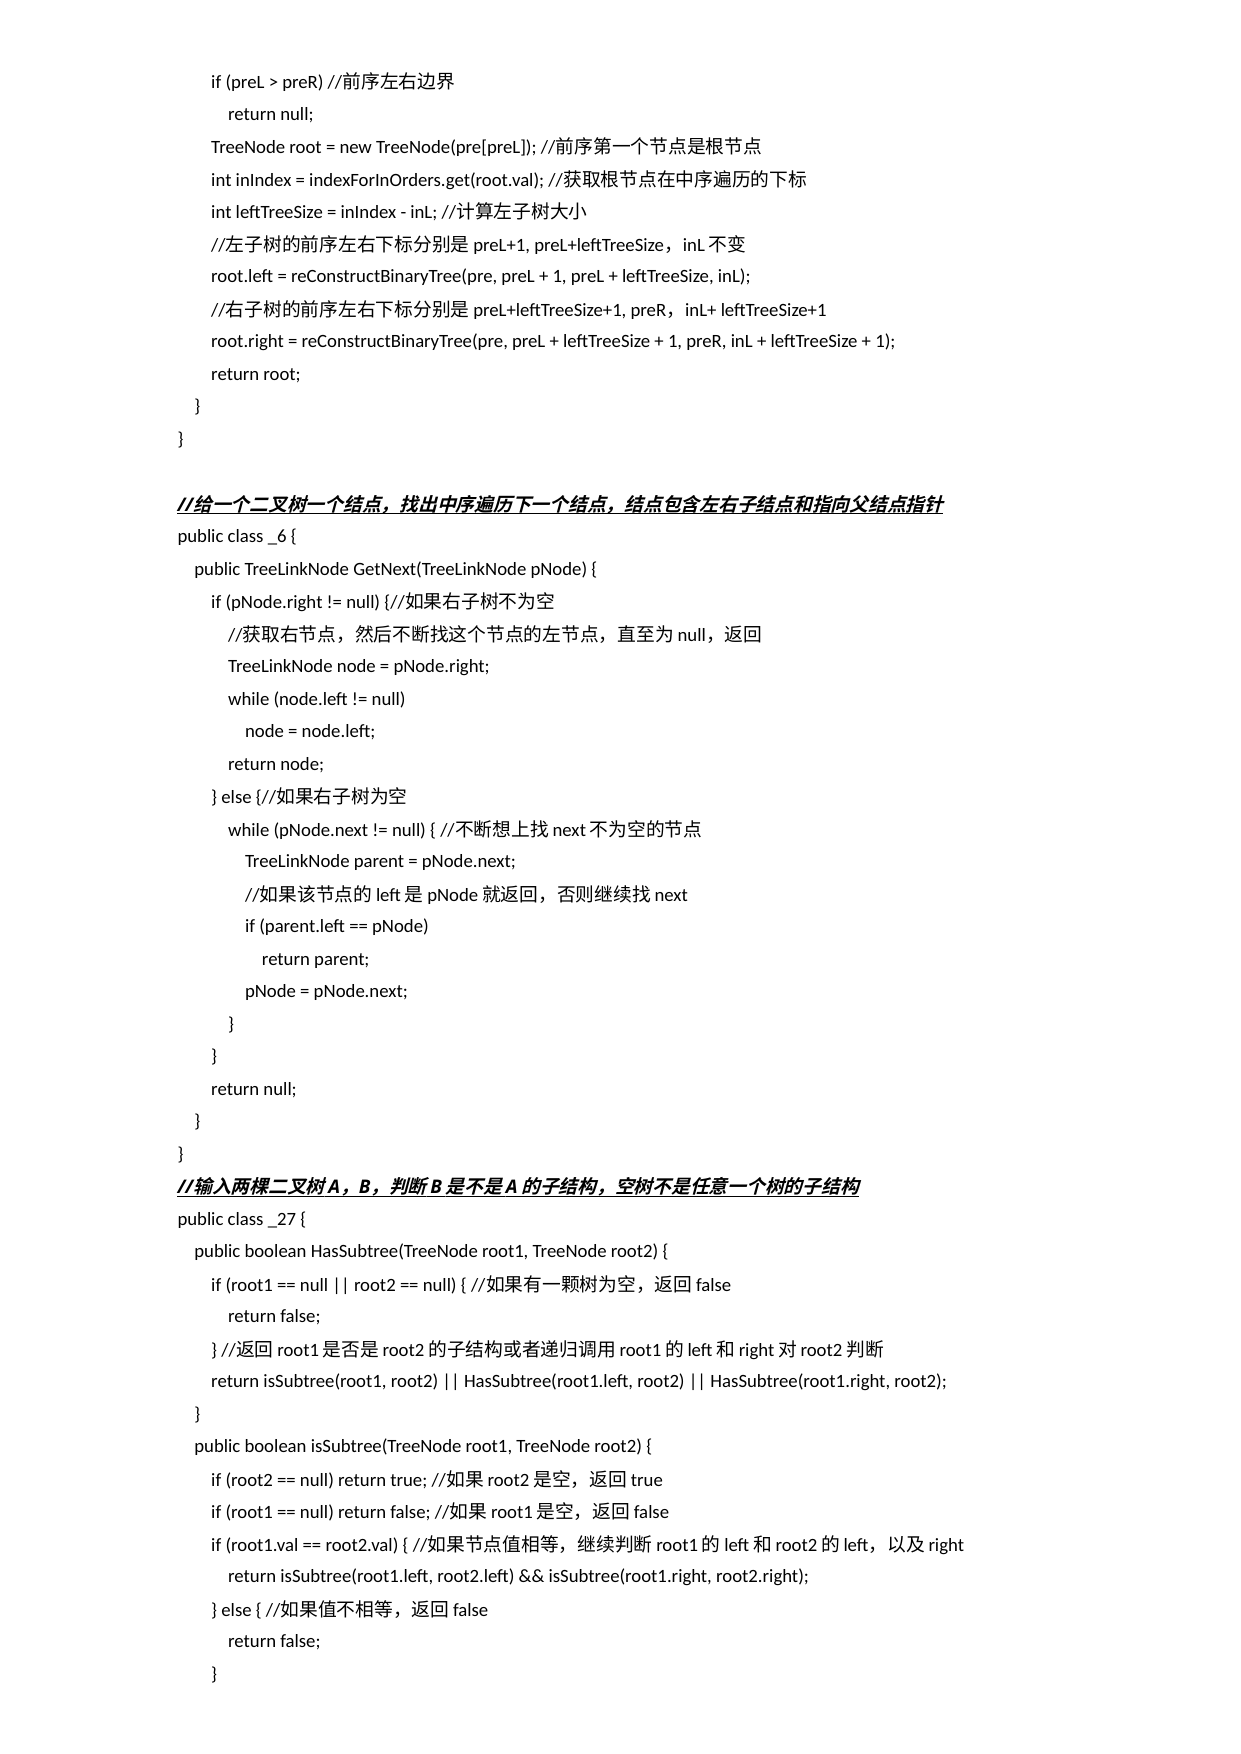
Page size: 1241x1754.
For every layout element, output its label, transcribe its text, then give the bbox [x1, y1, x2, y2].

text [177, 1169, 1199, 1689]
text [177, 64, 1199, 454]
text //给一个二叉树一个结点，找出中序遍历下一个结点，结点包含左右子结点和指向父结点指针 public class _6 { public TreeLinkNode GetNext(TreeLinkNode pNode) { if (pNode.right != null) {//如果右子树不为空 //获取右节点，然后不断找这个节点的左节点，直至为null，返回 TreeLinkNode node = pNode.right; while (node.left != null) node = node.left; return node; } else {//如果右子树为空 while (pNode.next != null) { //不断想上找next不为空的节点 TreeLinkNode parent = pNode.next; //如果该节点的left是pNode就返回，否则继续找next if (parent.left == pNode) return parent; pNode = pNode.next; } } return null; } } [177, 487, 1199, 1169]
